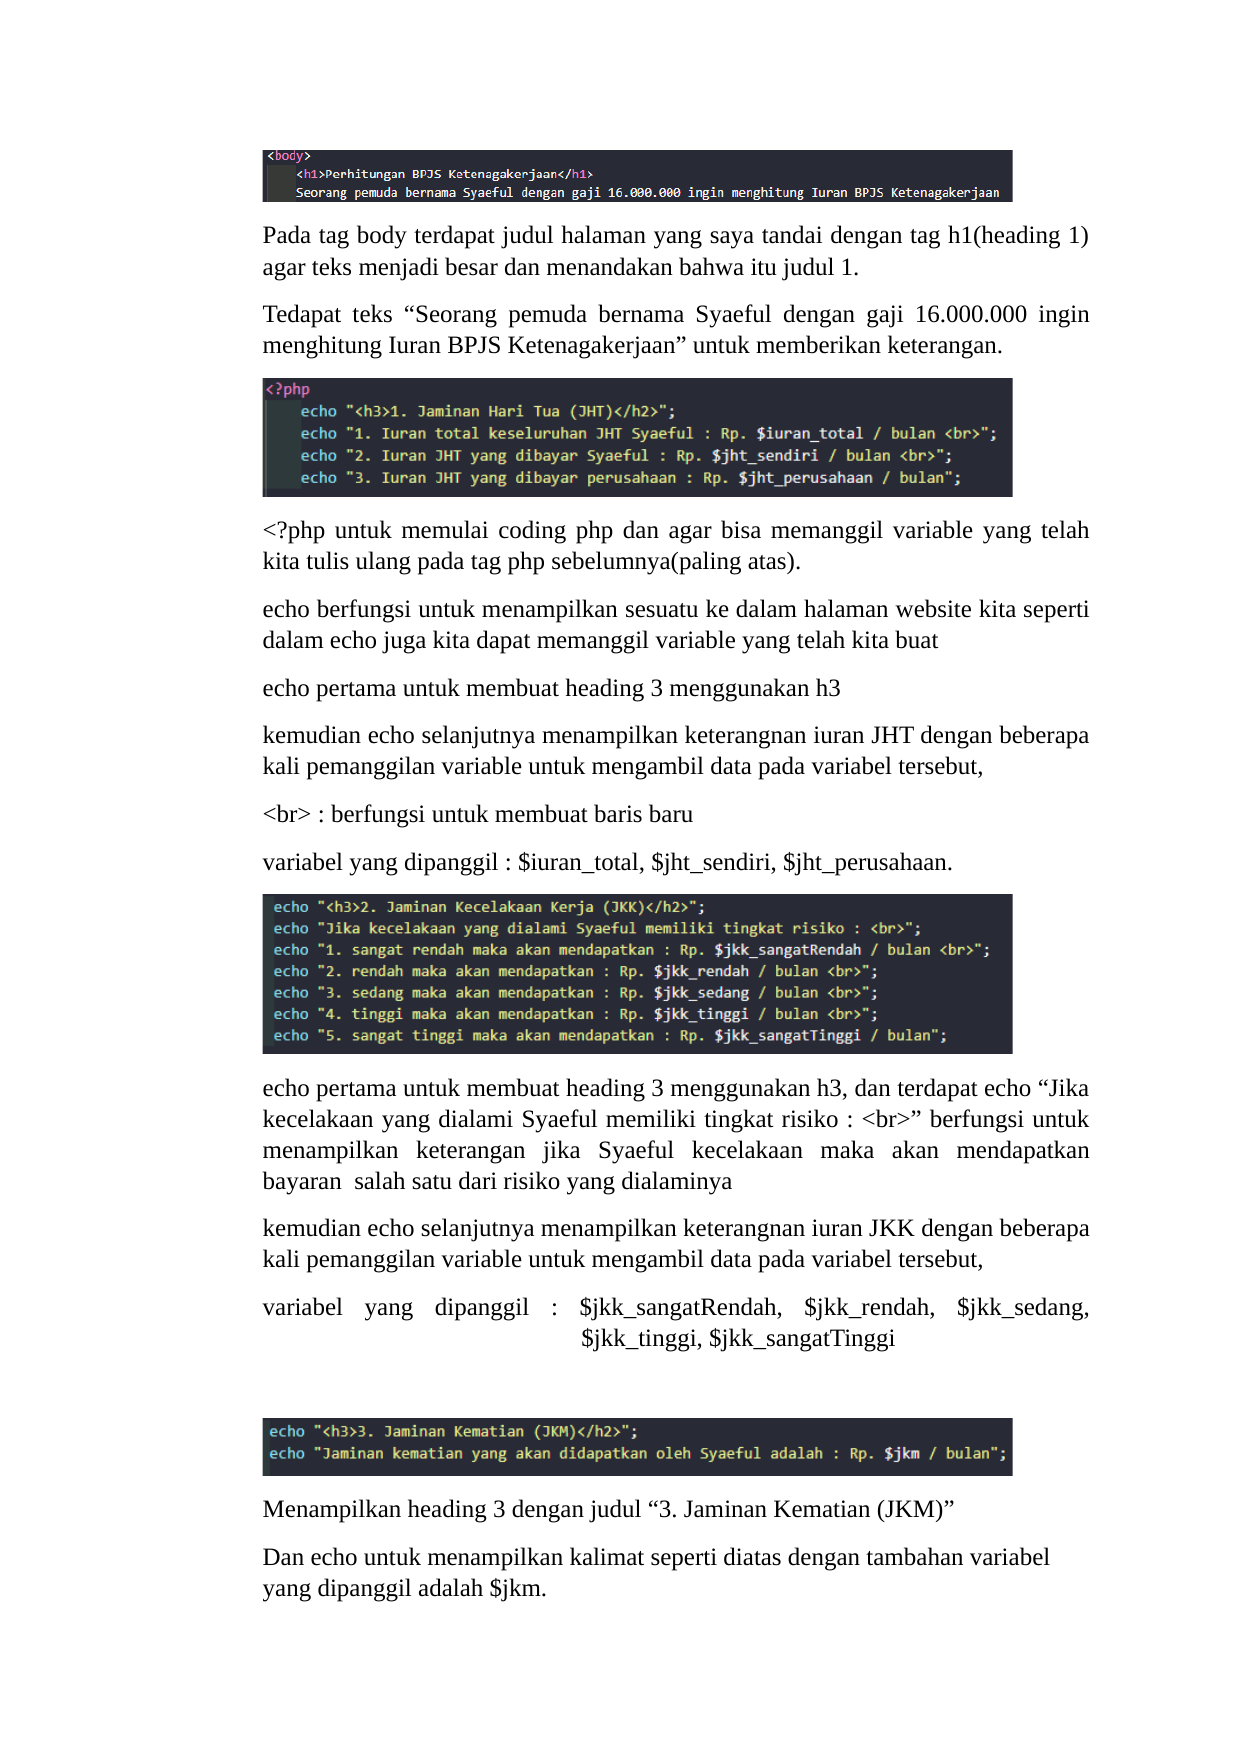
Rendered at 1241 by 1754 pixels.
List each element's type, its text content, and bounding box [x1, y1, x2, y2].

picture [262, 150, 1013, 202]
text echo pertama untuk membuat heading 3 menggunakan h3, dan terdapat echo “Jika kecelakaan yang dialami Syaeful memiliki tingkat risiko : <br>” berfungsi untuk menampilkan keterangan jika Syaeful kecelakaan maka akan mendapatkan bayaran salah satu dari risiko yang dialaminya [262, 1073, 1090, 1194]
text Tedapat teks “Seorang pemuda bernama Syaeful dengan gaji 16.000.000 ingin menghitung Iuran BPJS Ketenagakerjaan” untuk memberikan keterangan. [262, 299, 1090, 359]
picture [262, 378, 1013, 497]
text variabel yang dipanggil : $jkk_sangatRendah, $jkk_rendah, $jkk_sedang, $jkk_tinggi, $jkk_sangatTinggi [262, 1292, 1090, 1352]
picture [262, 1418, 1013, 1476]
text Menampilkan heading 3 dengan judul “3. Jaminan Kematian (JKM)” [262, 1494, 1090, 1523]
text kemudian echo selanjutnya menampilkan keterangnan iuran JKK dengan beberapa kali pemanggilan variable untuk mengambil data pada variabel tersebut, [262, 1213, 1090, 1273]
picture [262, 894, 1013, 1054]
text kemudian echo selanjutnya menampilkan keterangnan iuran JHT dengan beberapa kali pemanggilan variable untuk mengambil data pada variabel tersebut, [262, 720, 1090, 780]
text Pada tag body terdapat judul halaman yang saya tandai dengan tag h1(heading 1) agar teks menjadi besar dan menandakan bahwa itu judul 1. [262, 221, 1090, 280]
text echo berfungsi untuk menampilkan sesuatu ke dalam halaman website kita seperti dalam echo juga kita dapat memanggil variable yang telah kita buat [262, 594, 1090, 654]
text <?php untuk memulai coding php dan agar bisa memanggil variable yang telah kita tulis ulang pada tag php sebelumnya(paling atas). [262, 515, 1090, 575]
text echo pertama untuk membuat heading 3 menggunakan h3 [262, 673, 1090, 701]
text <br> : berfungsi untuk membuat baris baru [262, 799, 1090, 828]
text Dan echo untuk menampilkan kalimat seperti diatas dengan tambahan variabel yang dipanggil adalah $jkm. [262, 1542, 1090, 1602]
text variabel yang dipanggil : $iuran_total, $jht_sendiri, $jht_perusahaan. [262, 847, 1090, 876]
